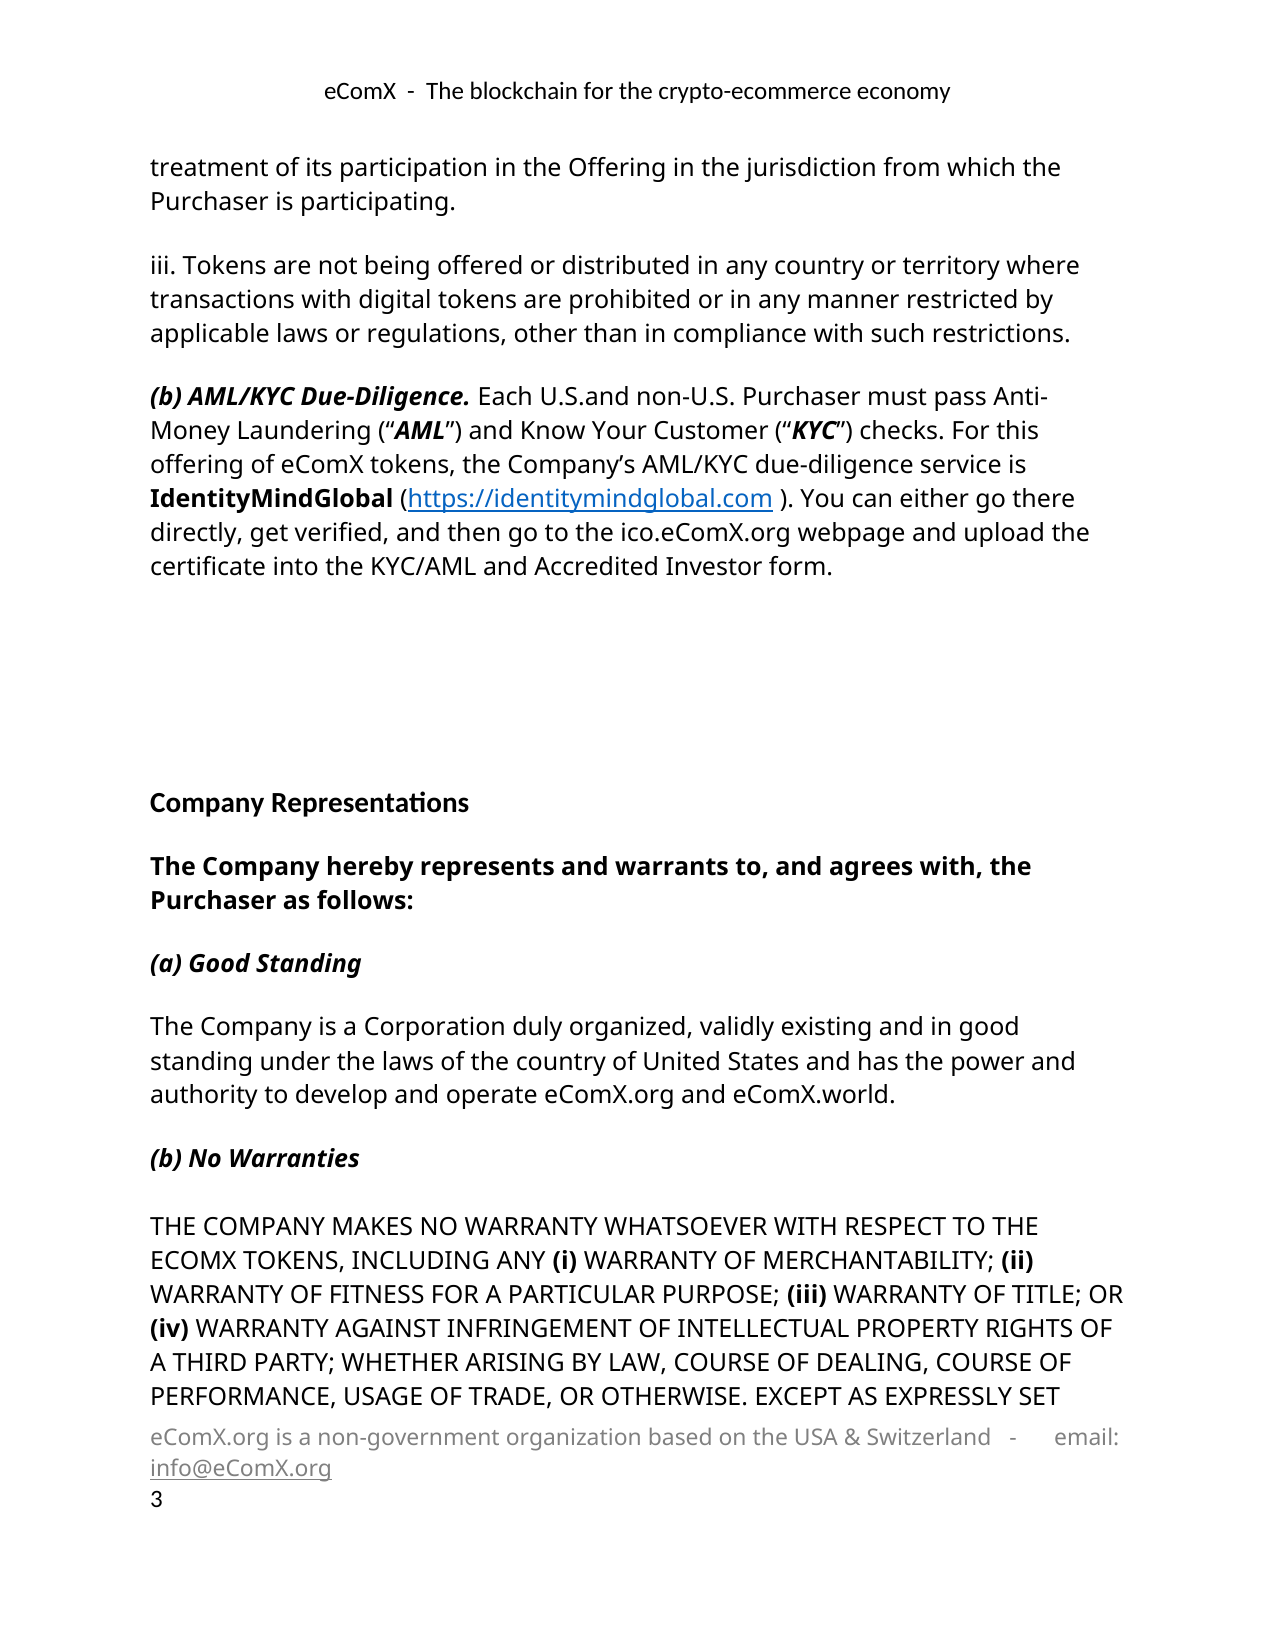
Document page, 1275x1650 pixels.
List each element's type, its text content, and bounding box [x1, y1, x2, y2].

text (b) AML/KYC Due-Diligence. Each U.S.and non-U.S. Purchaser must pass Anti-Money Laundering (“AML”) and Know Your Customer (“KYC”) checks. For this offering of eComX tokens, the Company’s AML/KYC due-diligence service is IdentityMindGlobal (https://identitymindglobal.com ). You can either go there directly, get verified, and then go to the ico.eComX.org webpage and upload the certificate into the KYC/AML and Accredited Investor form. [150, 379, 1125, 583]
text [150, 150, 1125, 218]
text (a) Good Standing [150, 946, 1125, 980]
text (b) No Warranties [150, 1140, 1125, 1174]
text The Company hereby represents and warrants to, and agrees with, the Purchaser as follows: [150, 848, 1125, 917]
text iii. Tokens are not being offered or distributed in any country or territory where transactions with digital tokens are prohibited or in any manner restricted by applicable laws or regulations, other than in compliance with such restrictions. [150, 247, 1125, 349]
text The Company is a Corporation duly organized, validly existing and in good standing under the laws of the country of United States and has the power and authority to develop and operate eComX.org and eComX.world. [150, 1009, 1125, 1111]
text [150, 1208, 1125, 1413]
text Company Representations [150, 784, 1125, 819]
